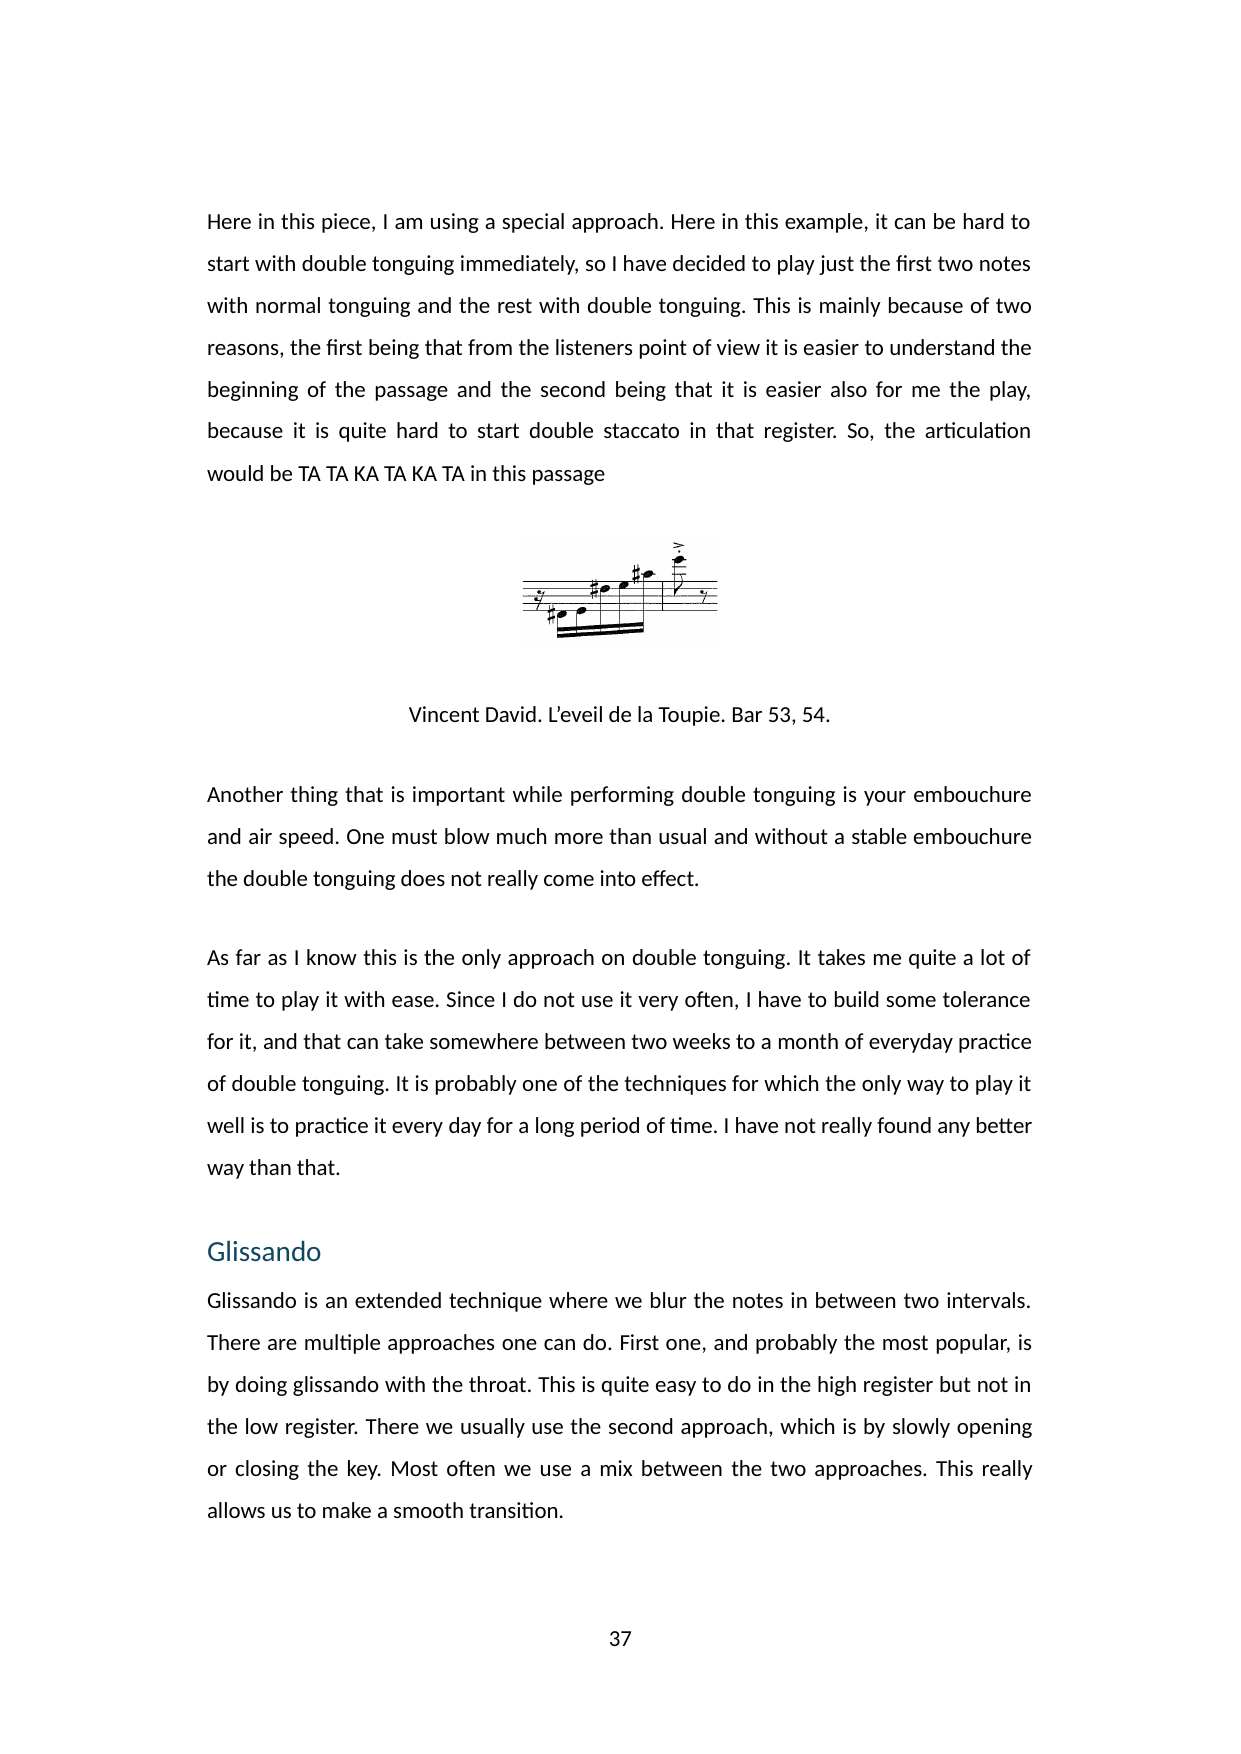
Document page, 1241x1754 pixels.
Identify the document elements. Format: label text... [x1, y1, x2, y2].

text Vincent David. L’eveil de la Toupie. Bar 53, 54. [207, 701, 1033, 728]
text Another thing that is important while performing double tonguing is your embouchure and air speed. One must blow much more than usual and without a stable embouchure the double tonguing does not really come into effect. [207, 780, 1033, 892]
text As far as I know this is the only approach on double tonguing. It takes me quite a lot of time to play it with ease. Since I do not use it very often, I have to build some tolerance for it, and that can take somewhere between two weeks to a month of everyday practice of double tonguing. It is probably one of the techniques for which the only way to play it well is to practice it every day for a long period of time. I have not really found any better way than that. [207, 943, 1033, 1181]
subtitle Glissando [207, 1233, 1033, 1268]
text Glissando is an extended technique where we blur the notes in between two intervals. There are multiple approaches one can do. First one, and probably the most popular, is by doing glissando with the throat. This is quite easy to do in the high register but not in the low register. There we usually use the second approach, which is by slowly opening or closing the key. Most often we use a mix between the two approaches. This really allows us to make a smooth transition. [207, 1286, 1033, 1524]
text Here in this piece, I am using a special approach. Here in this example, it can be hard to start with double tonguing immediately, so I have decided to play just the first two notes with normal tonguing and the rest with double tonguing. This is mainly because of two reasons, the first being that from the listeners point of view it is easier to understand the beginning of the passage and the second being that it is easier also for me the play, because it is quite hard to start double staccato in that register. So, the articulation would be TA TA KA TA KA TA in this passage [207, 207, 1033, 487]
